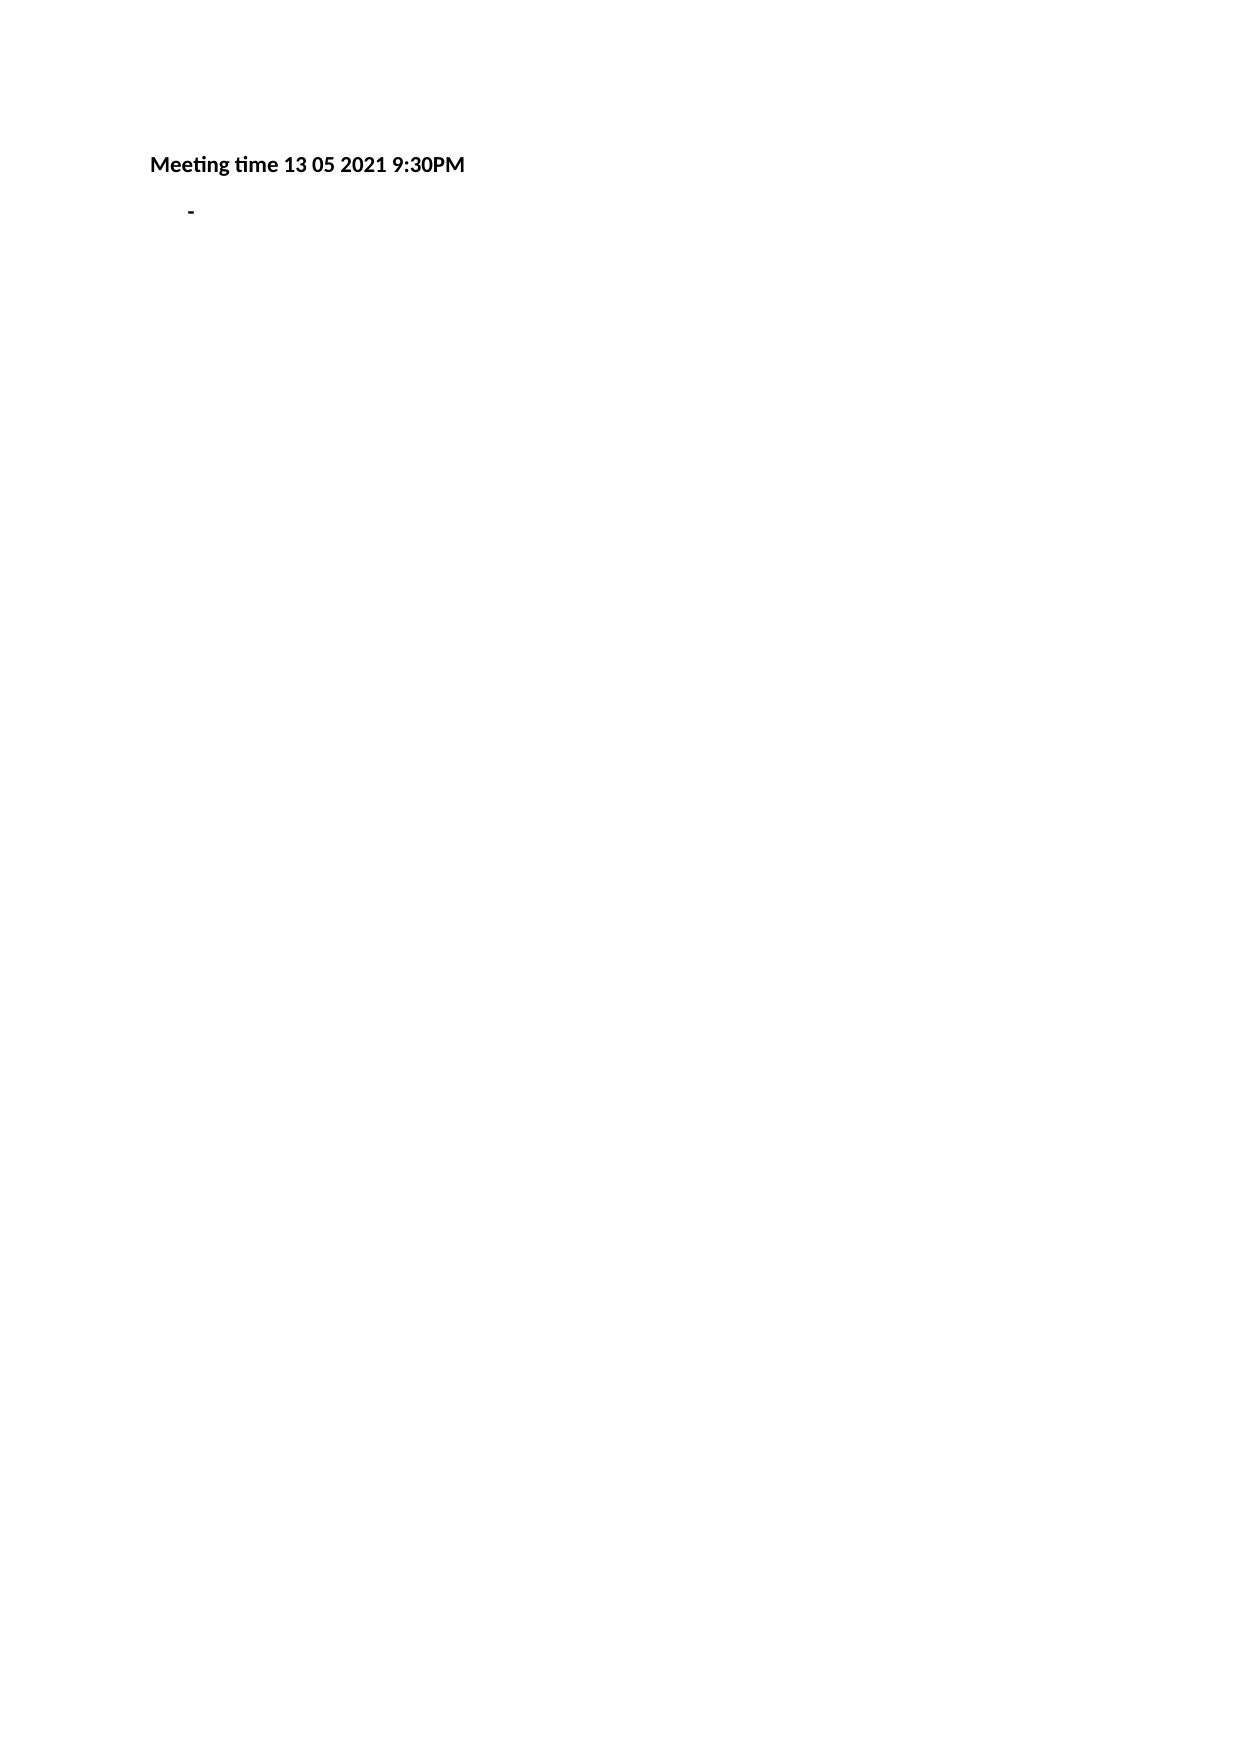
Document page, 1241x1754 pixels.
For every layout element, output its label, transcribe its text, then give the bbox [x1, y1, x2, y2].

text Meeting time 13 05 2021 9:30PM [150, 150, 1090, 178]
